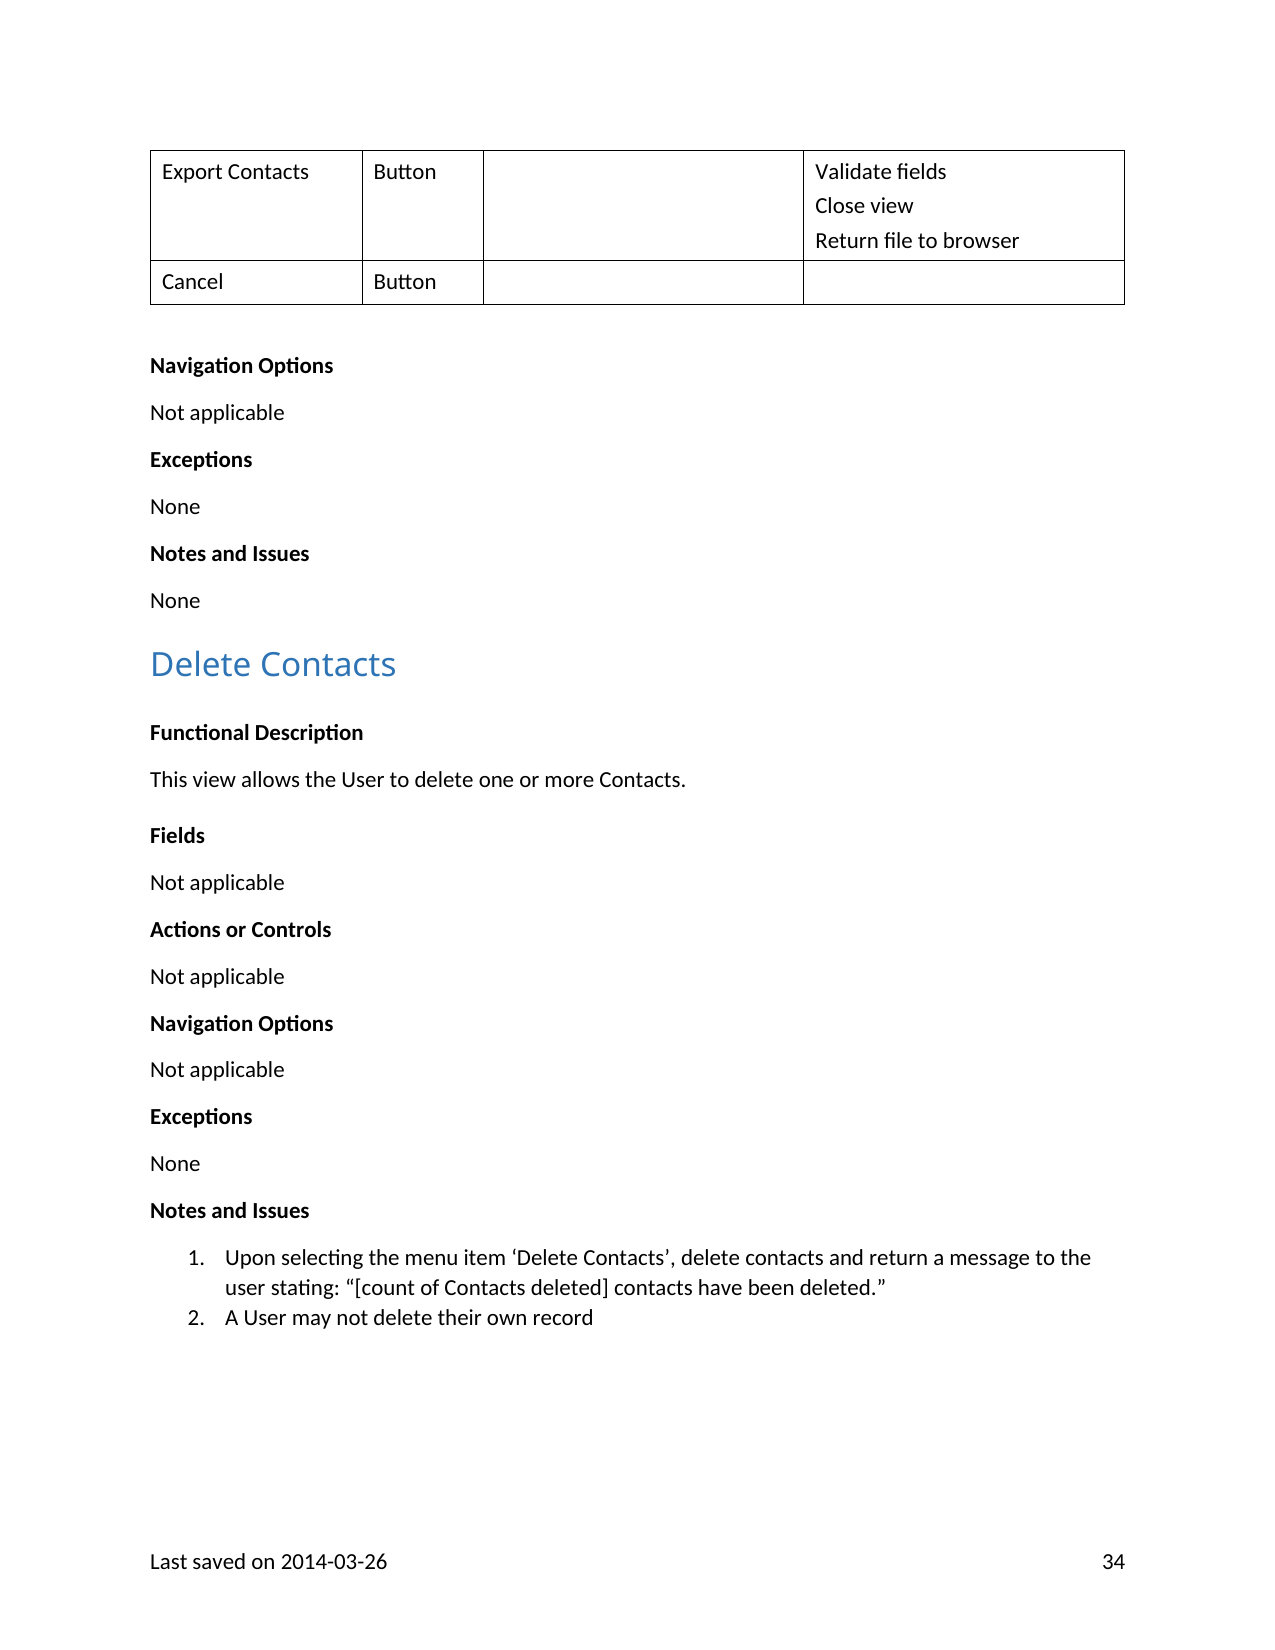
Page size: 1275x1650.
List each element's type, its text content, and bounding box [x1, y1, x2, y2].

text None [150, 586, 1125, 614]
text None [150, 492, 1125, 520]
list Upon selecting the menu item ‘Delete Contacts’, delete contacts and return a message to the user stating: “[count of Contacts deleted] contacts have been deleted.” [187, 1243, 1125, 1301]
table_cell Cancel [151, 261, 362, 304]
text Navigation Options [150, 1009, 1125, 1037]
text Not applicable [150, 398, 1125, 427]
text Actions or Controls [150, 915, 1125, 943]
text Fields [150, 821, 1125, 849]
text Functional Description [150, 718, 1125, 746]
table_cell Validate fields Close view Return file to browser [804, 151, 1124, 260]
table_cell [804, 261, 1124, 304]
text This view allows the User to delete one or more Contacts. [150, 765, 1125, 793]
text None [150, 1149, 1125, 1177]
text Exceptions [150, 445, 1125, 473]
table_cell Button [363, 261, 483, 304]
text Navigation Options [150, 352, 1125, 380]
table_cell [484, 261, 803, 304]
subtitle Delete Contacts [150, 641, 1125, 687]
text Not applicable [150, 962, 1125, 990]
list A User may not delete their own record [187, 1303, 1125, 1331]
table_cell Export Contacts [151, 151, 362, 260]
text Not applicable [150, 1056, 1125, 1083]
table_cell [484, 151, 803, 260]
text Not applicable [150, 868, 1125, 896]
table_cell Button [363, 151, 483, 260]
text Notes and Issues [150, 539, 1125, 567]
text Exceptions [150, 1102, 1125, 1130]
text Notes and Issues [150, 1196, 1125, 1224]
